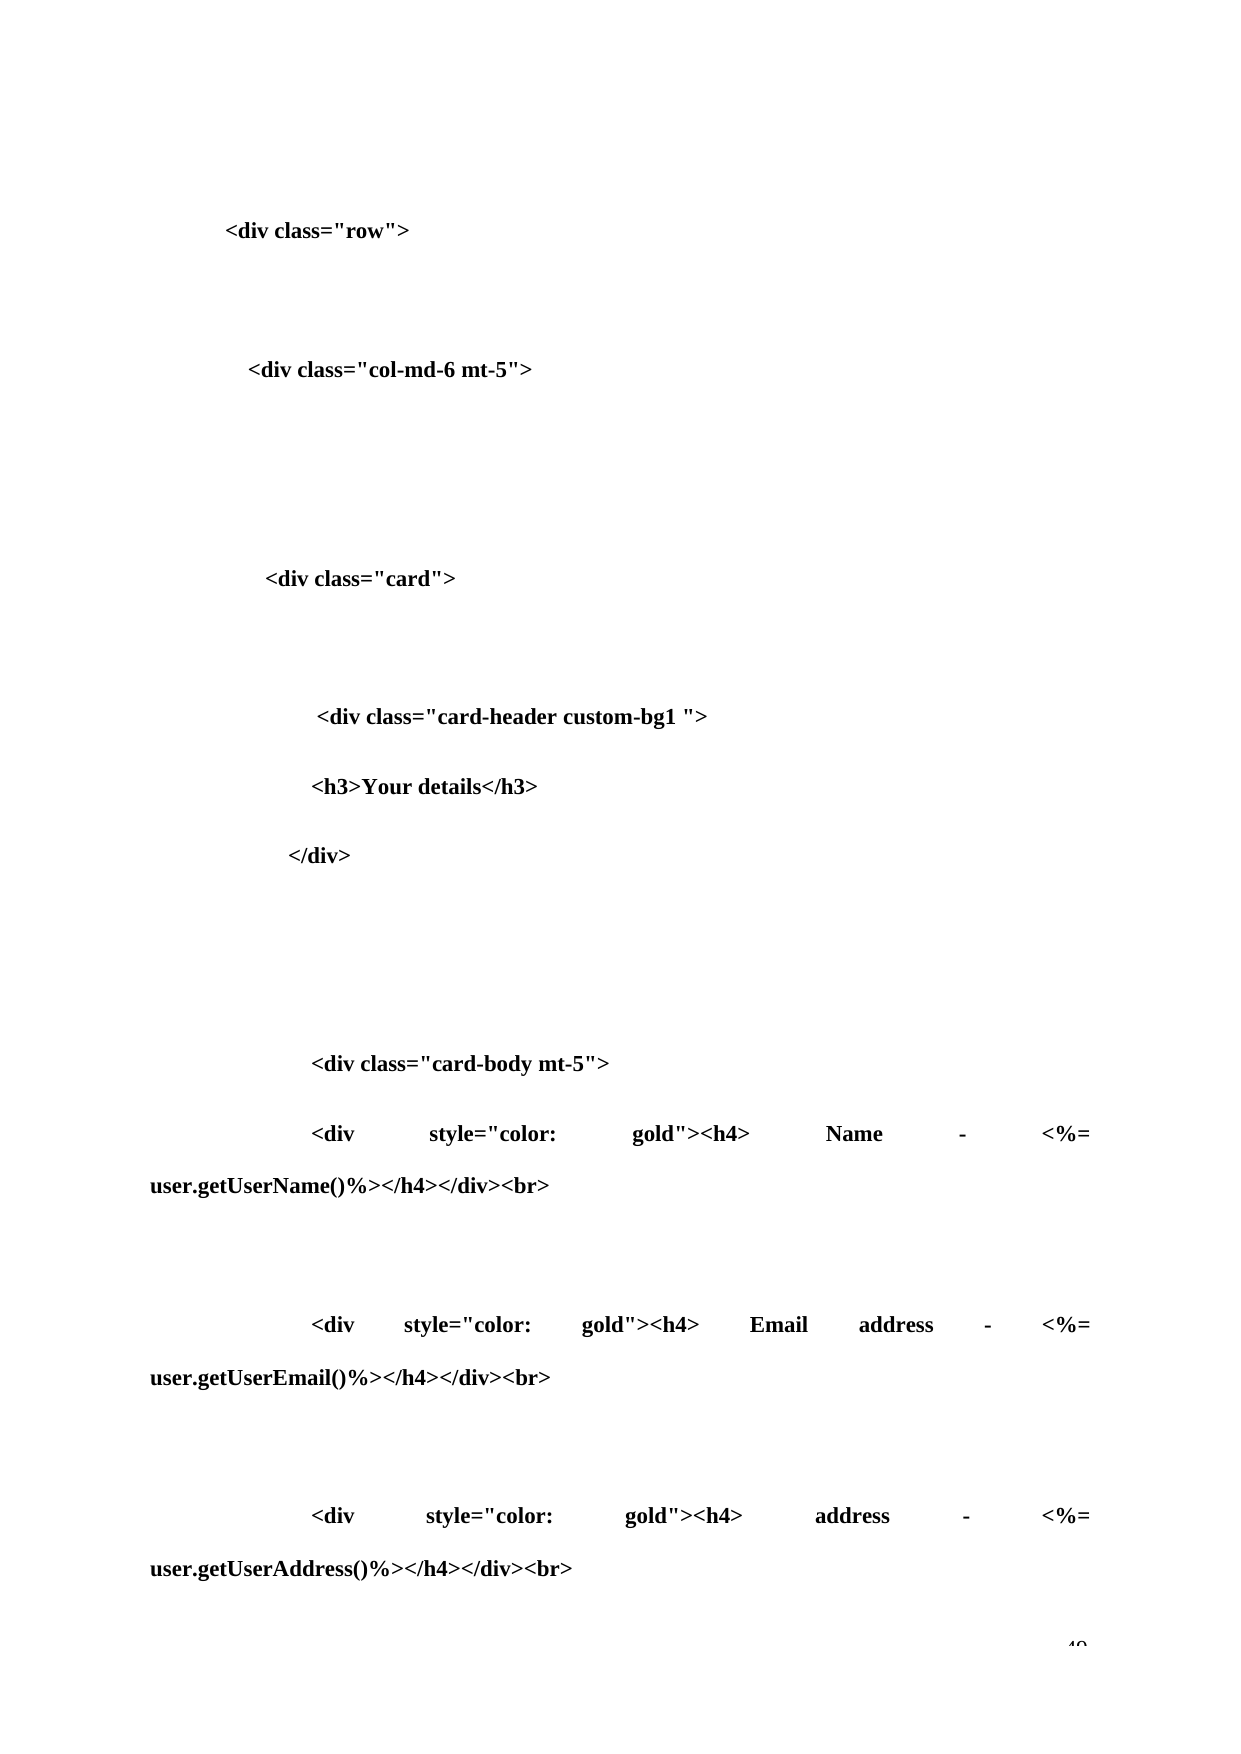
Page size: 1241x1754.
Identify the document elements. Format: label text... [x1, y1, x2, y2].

text <div style="color: gold"><h4> address - <%= user.getUserAddress()%></h4></div><br> [150, 1502, 1091, 1581]
text <div style="color: gold"><h4> Email address - <%= user.getUserEmail()%></h4></div><br> [150, 1311, 1091, 1390]
text <div class="card-header custom-bg1 "> [316, 703, 1103, 730]
text <div class="card"> [265, 565, 1103, 591]
text <div class="col-md-6 mt-5"> [248, 356, 1103, 383]
text <h3>Your details</h3> [311, 773, 1103, 799]
text </div> [162, 842, 477, 869]
text <div style="color: gold"><h4> Name - <%= user.getUserName()%></h4></div><br> [150, 1120, 1091, 1199]
text <div class="card-body mt-5"> [311, 1050, 1103, 1077]
text <div class="row"> [157, 218, 477, 244]
